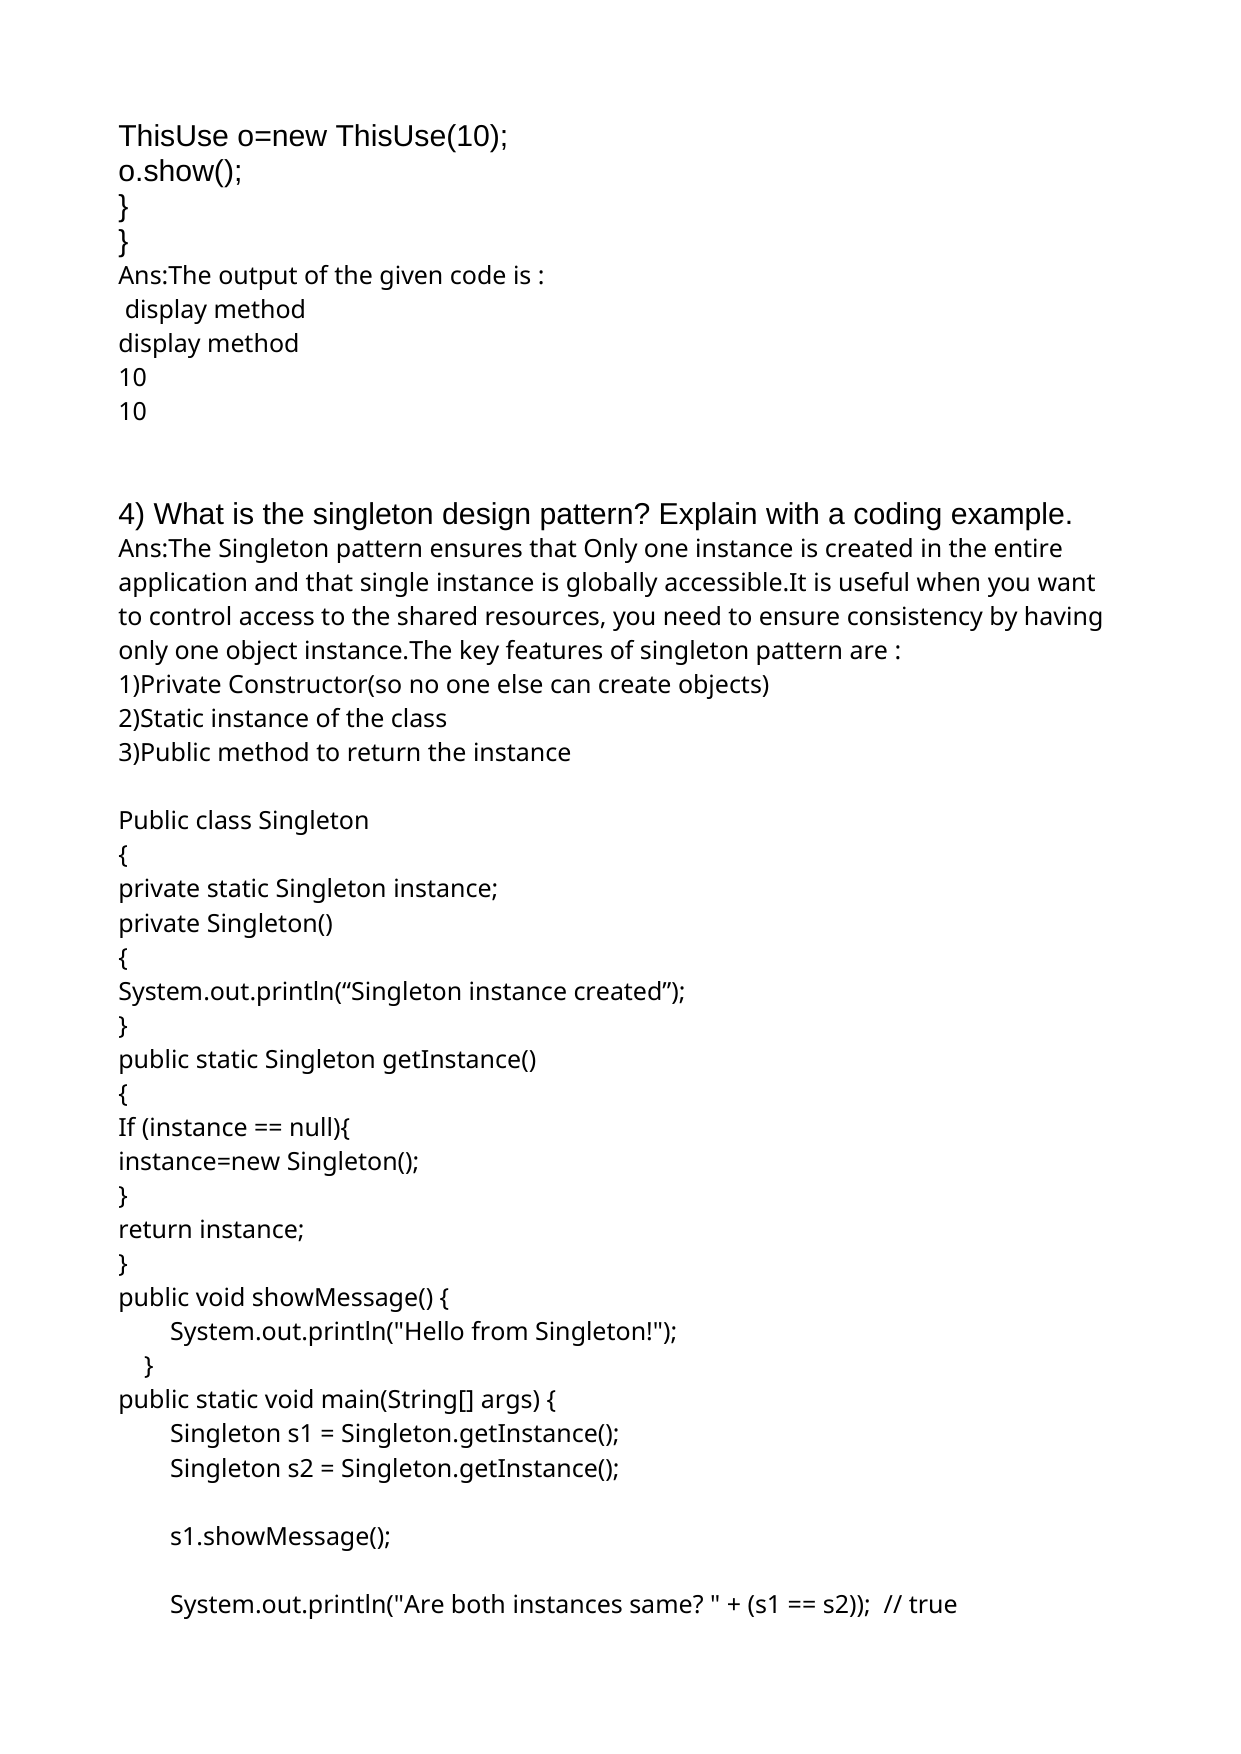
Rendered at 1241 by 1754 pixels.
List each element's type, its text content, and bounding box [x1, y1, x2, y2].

text System.out.println(“Singleton instance created”); [118, 973, 1122, 1007]
text Singleton s2 = Singleton.getInstance(); [118, 1450, 1122, 1484]
text o.show(); [118, 153, 1122, 188]
text instance=new Singleton(); [118, 1144, 1122, 1178]
text public void showMessage() { [118, 1280, 1122, 1314]
text System.out.println("Hello from Singleton!"); [118, 1314, 1122, 1348]
text If (instance == null){ [118, 1109, 1122, 1144]
text { [118, 837, 1122, 871]
text Singleton s1 = Singleton.getInstance(); [118, 1416, 1122, 1450]
text { [118, 939, 1122, 973]
text s1.showMessage(); [118, 1518, 1122, 1552]
text } [118, 1348, 1122, 1382]
text ThisUse o=new ThisUse(10); [118, 118, 1122, 153]
text 1)Private Constructor(so no one else can create objects) [118, 667, 1122, 701]
text return instance; [118, 1212, 1122, 1246]
text private static Singleton instance; [118, 871, 1122, 905]
text display method [118, 325, 1122, 359]
text { [118, 1076, 1122, 1109]
text } [118, 1246, 1122, 1280]
text 4) What is the singleton design pattern? Explain with a coding example. [118, 496, 1122, 531]
text 10 [118, 393, 1122, 428]
text } [118, 1007, 1122, 1041]
text private Singleton() [118, 905, 1122, 939]
text Ans:The Singleton pattern ensures that Only one instance is created in the entire application and that single instance is globally accessible.It is useful when you want to control access to the shared resources, you need to ensure consistency by having only one object instance.The key features of singleton pattern are : [118, 531, 1122, 667]
text } [118, 188, 1122, 222]
text public static Singleton getInstance() [118, 1041, 1122, 1076]
text 2)Static instance of the class 3)Public method to return the instance [118, 701, 1122, 803]
text } [118, 1178, 1122, 1212]
text 10 [118, 359, 1122, 393]
text Ans:The output of the given code is : [118, 257, 1122, 291]
text System.out.println("Are both instances same? " + (s1 == s2)); // true [118, 1586, 1122, 1621]
text public static void main(String[] args) { [118, 1382, 1122, 1416]
text display method [118, 291, 1122, 325]
text } [118, 222, 1122, 257]
text Public class Singleton [118, 803, 1122, 837]
